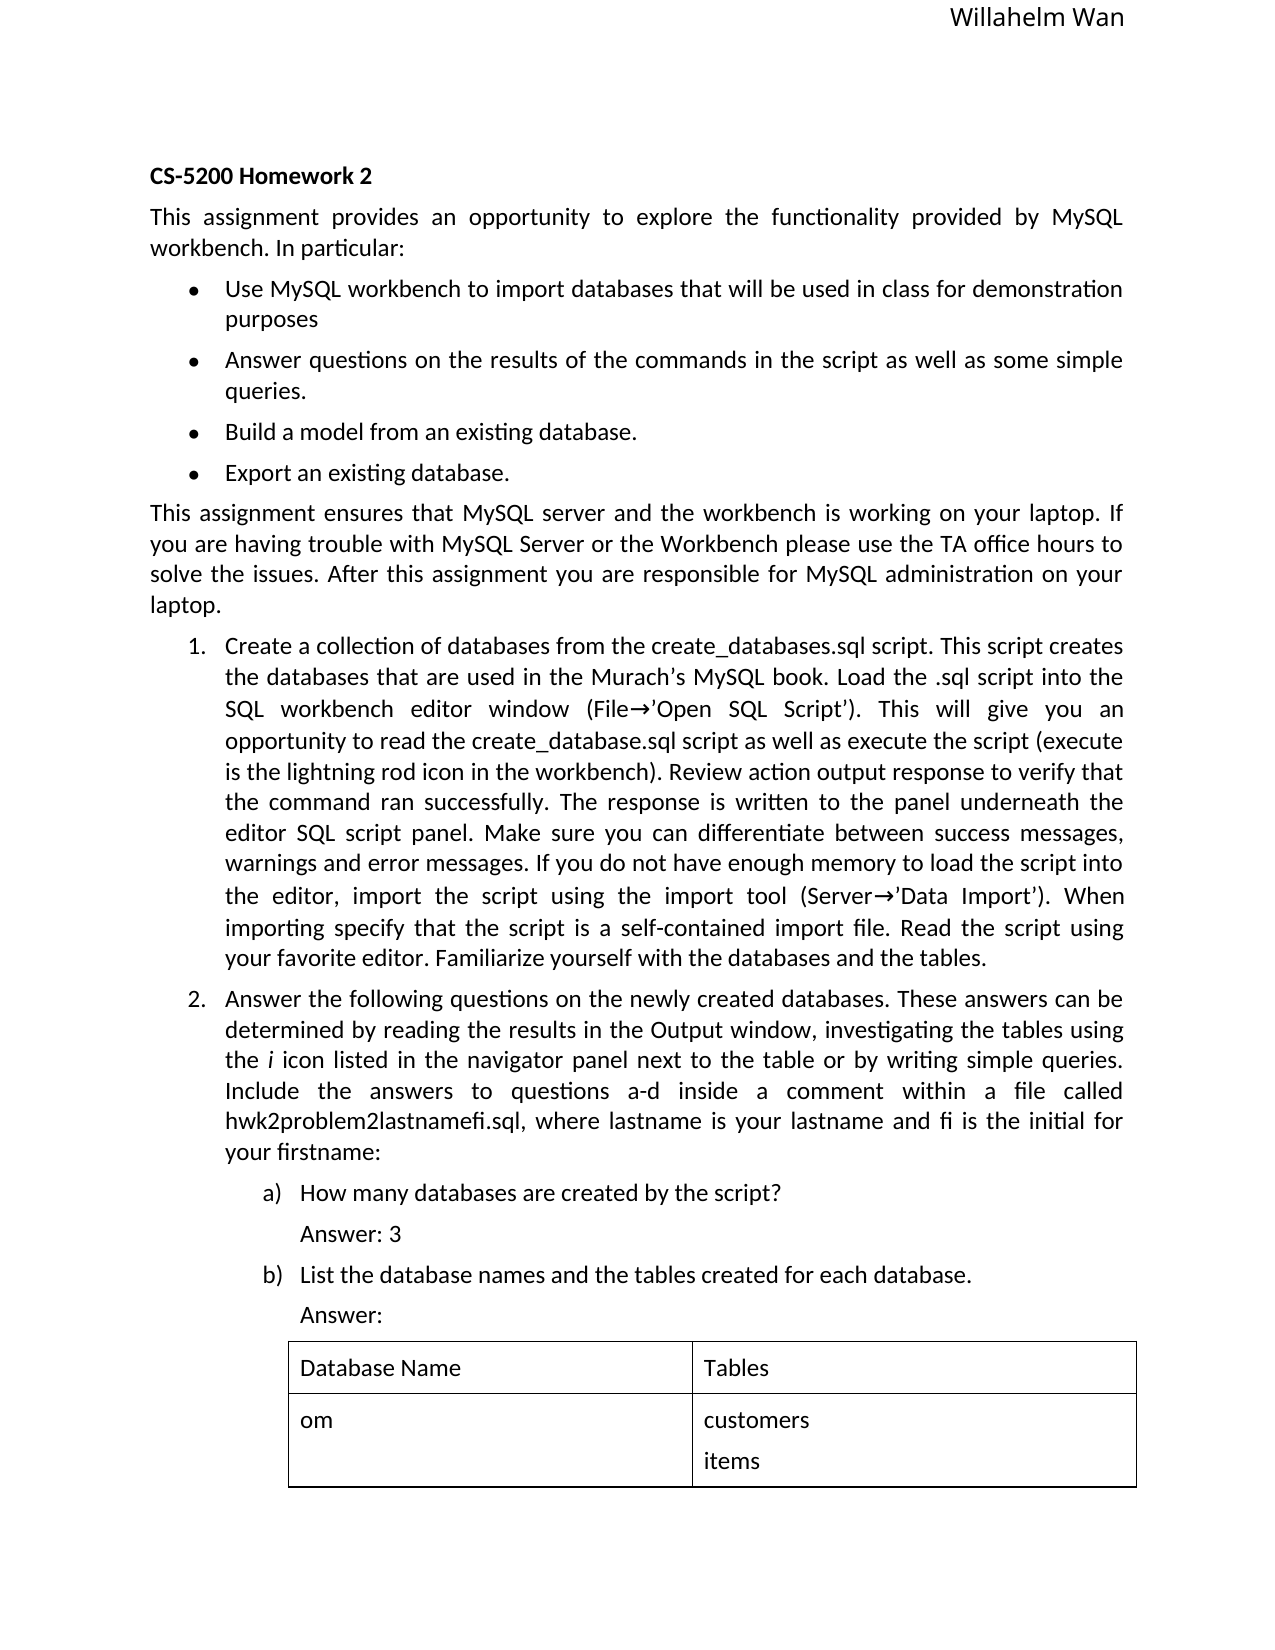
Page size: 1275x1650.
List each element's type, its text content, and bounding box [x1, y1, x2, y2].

list Build a model from an existing database. [187, 416, 1125, 446]
table_cell om [289, 1394, 692, 1486]
list Export an existing database. [187, 457, 1125, 487]
list Use MySQL workbench to import databases that will be used in class for demonstration purposes [187, 273, 1125, 334]
list Answer the following questions on the newly created databases. These answers can be determined by reading the results in the Output window, investigating the tables using the i icon listed in the navigator panel next to the table or by writing simple queries. Include the answers to questions a-d inside a comment within a file called hwk2problem2lastnamefi.sql, where lastname is your lastname and fi is the initial for your firstname: [187, 983, 1125, 1166]
table_cell customers items order_details orders [693, 1394, 1136, 1486]
list How many databases are created by the script? [262, 1177, 1125, 1207]
list List the database names and the tables created for each database. [262, 1259, 1125, 1289]
table_header Database Name [289, 1342, 692, 1393]
list Create a collection of databases from the create_databases.sql script. This script creates the databases that are used in the Murach’s MySQL book. Load the .sql script into the SQL workbench editor window (File→’Open SQL Script’). This will give you an opportunity to read the create_database.sql script as well as execute the script (execute is the lightning rod icon in the workbench). Review action output response to verify that the command ran successfully. The response is written to the panel underneath the editor SQL script panel. Make sure you can differentiate between success messages, warnings and error messages. If you do not have enough memory to load the script into the editor, import the script using the import tool (Server→’Data Import’). When importing specify that the script is a self-contained import file. Read the script using your favorite editor. Familiarize yourself with the databases and the tables. [187, 630, 1125, 973]
table_header Tables [693, 1342, 1136, 1393]
text Answer: 3 [300, 1218, 1125, 1248]
text Answer: [300, 1300, 1125, 1330]
list Answer questions on the results of the commands in the script as well as some simple queries. [187, 344, 1125, 405]
text This assignment provides an opportunity to explore the functionality provided by MySQL workbench. In particular: [150, 201, 1125, 262]
text CS-5200 Homework 2 [150, 160, 1125, 191]
text This assignment ensures that MySQL server and the workbench is working on your laptop. If you are having trouble with MySQL Server or the Workbench please use the TA office hours to solve the issues. After this assignment you are responsible for MySQL administration on your laptop. [150, 498, 1125, 620]
